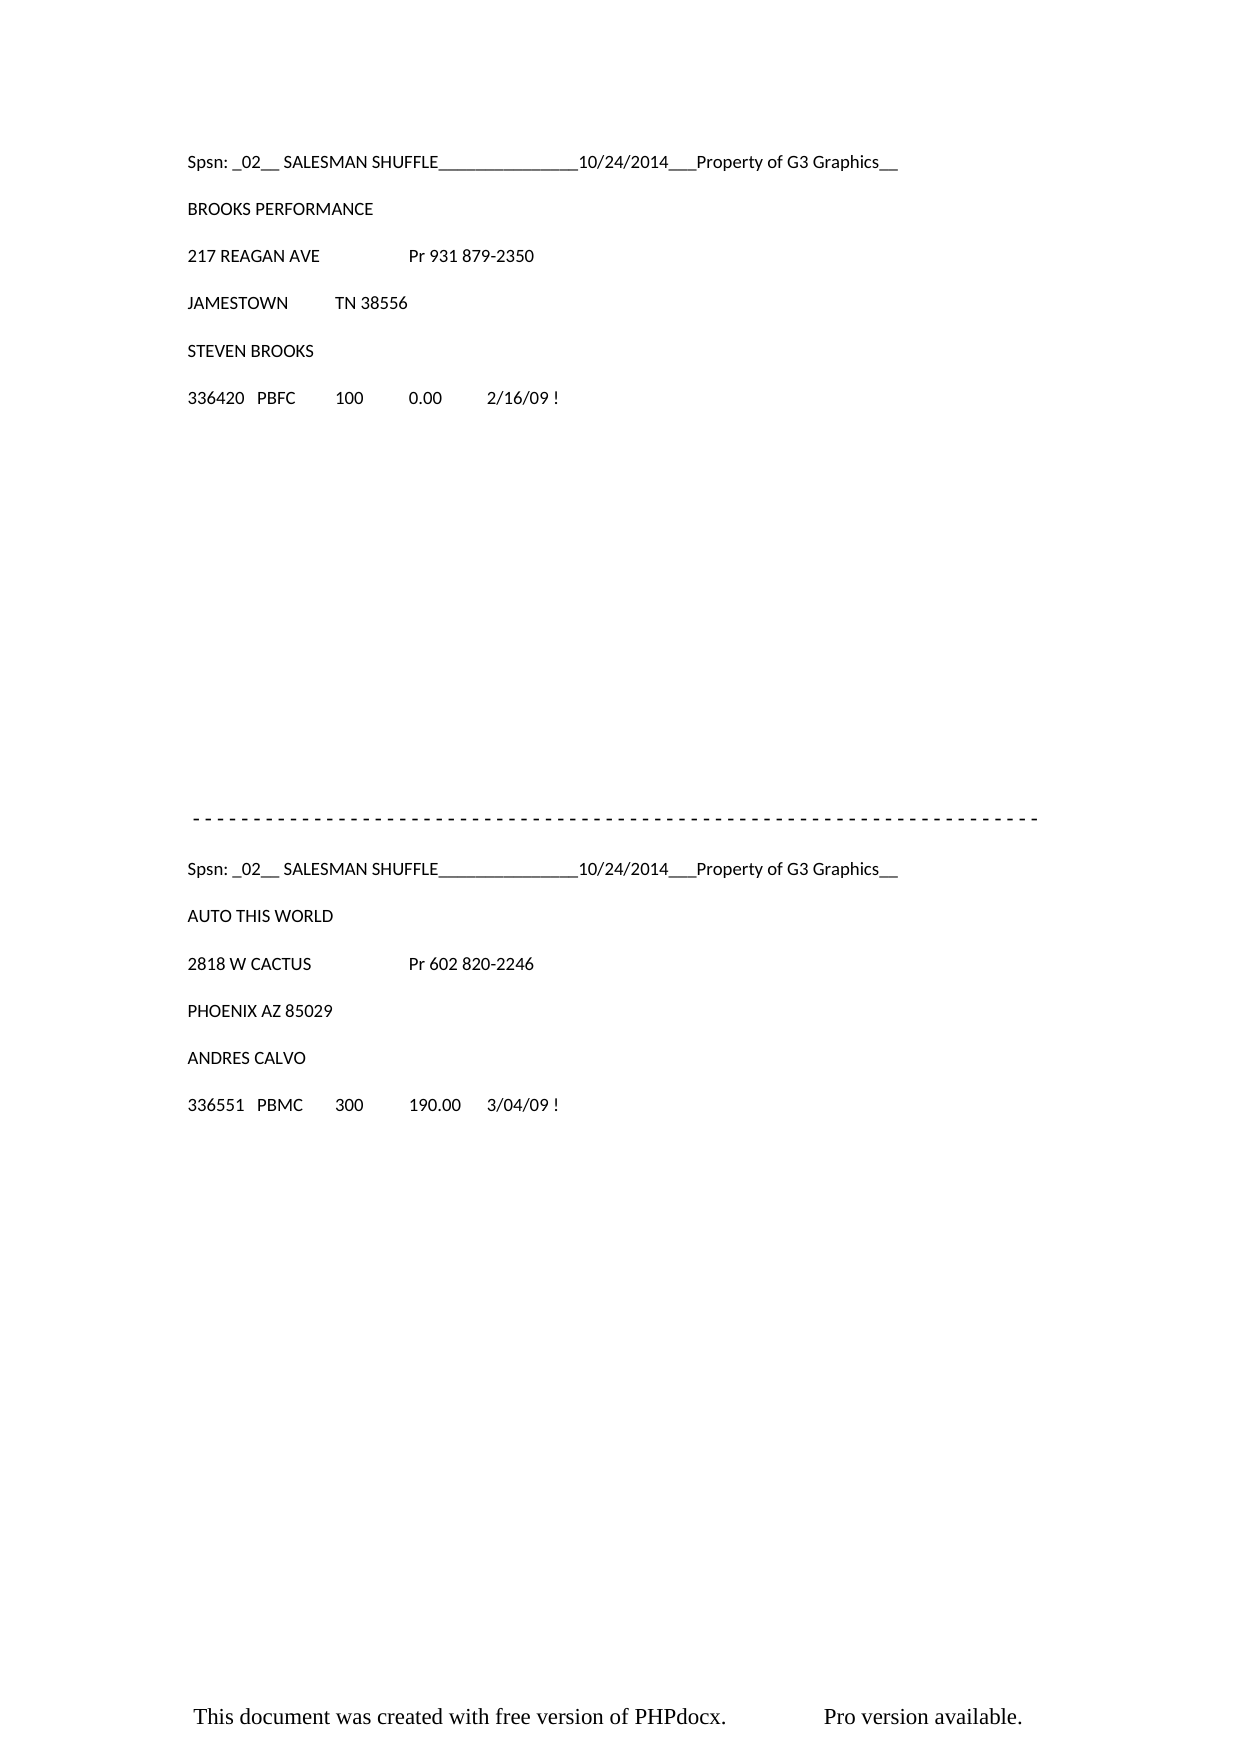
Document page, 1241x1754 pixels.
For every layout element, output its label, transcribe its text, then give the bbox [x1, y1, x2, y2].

text PHOENIX AZ 85029 [187, 999, 1053, 1022]
text Spsn: _02__ SALESMAN SHUFFLE_______________10/24/2014___Property of G3 Graphics__ [187, 150, 1053, 173]
text ANDRES CALVO [187, 1046, 1053, 1069]
text 217 REAGAN AVE Pr 931 879-2350 [187, 244, 1053, 267]
text STEVEN BROOKS [187, 339, 1053, 362]
text 336420 PBFC 100 0.00 2/16/09 ! [187, 386, 1053, 409]
text JAMESTOWN TN 38556 [187, 292, 1053, 314]
text BROOKS PERFORMANCE [187, 197, 1053, 220]
text 336551 PBMC 300 190.00 3/04/09 ! [187, 1093, 1053, 1116]
text - - - - - - - - - - - - - - - - - - - - - - - - - - - - - - - - - - - - - - - - - - - - - - - - - - - - - - - - - - - - - - - - - - - - - - [187, 804, 1053, 832]
text AUTO THIS WORLD [187, 904, 1053, 927]
text Spsn: _02__ SALESMAN SHUFFLE_______________10/24/2014___Property of G3 Graphics__ [187, 857, 1053, 880]
text 2818 W CACTUS Pr 602 820-2246 [187, 952, 1053, 974]
